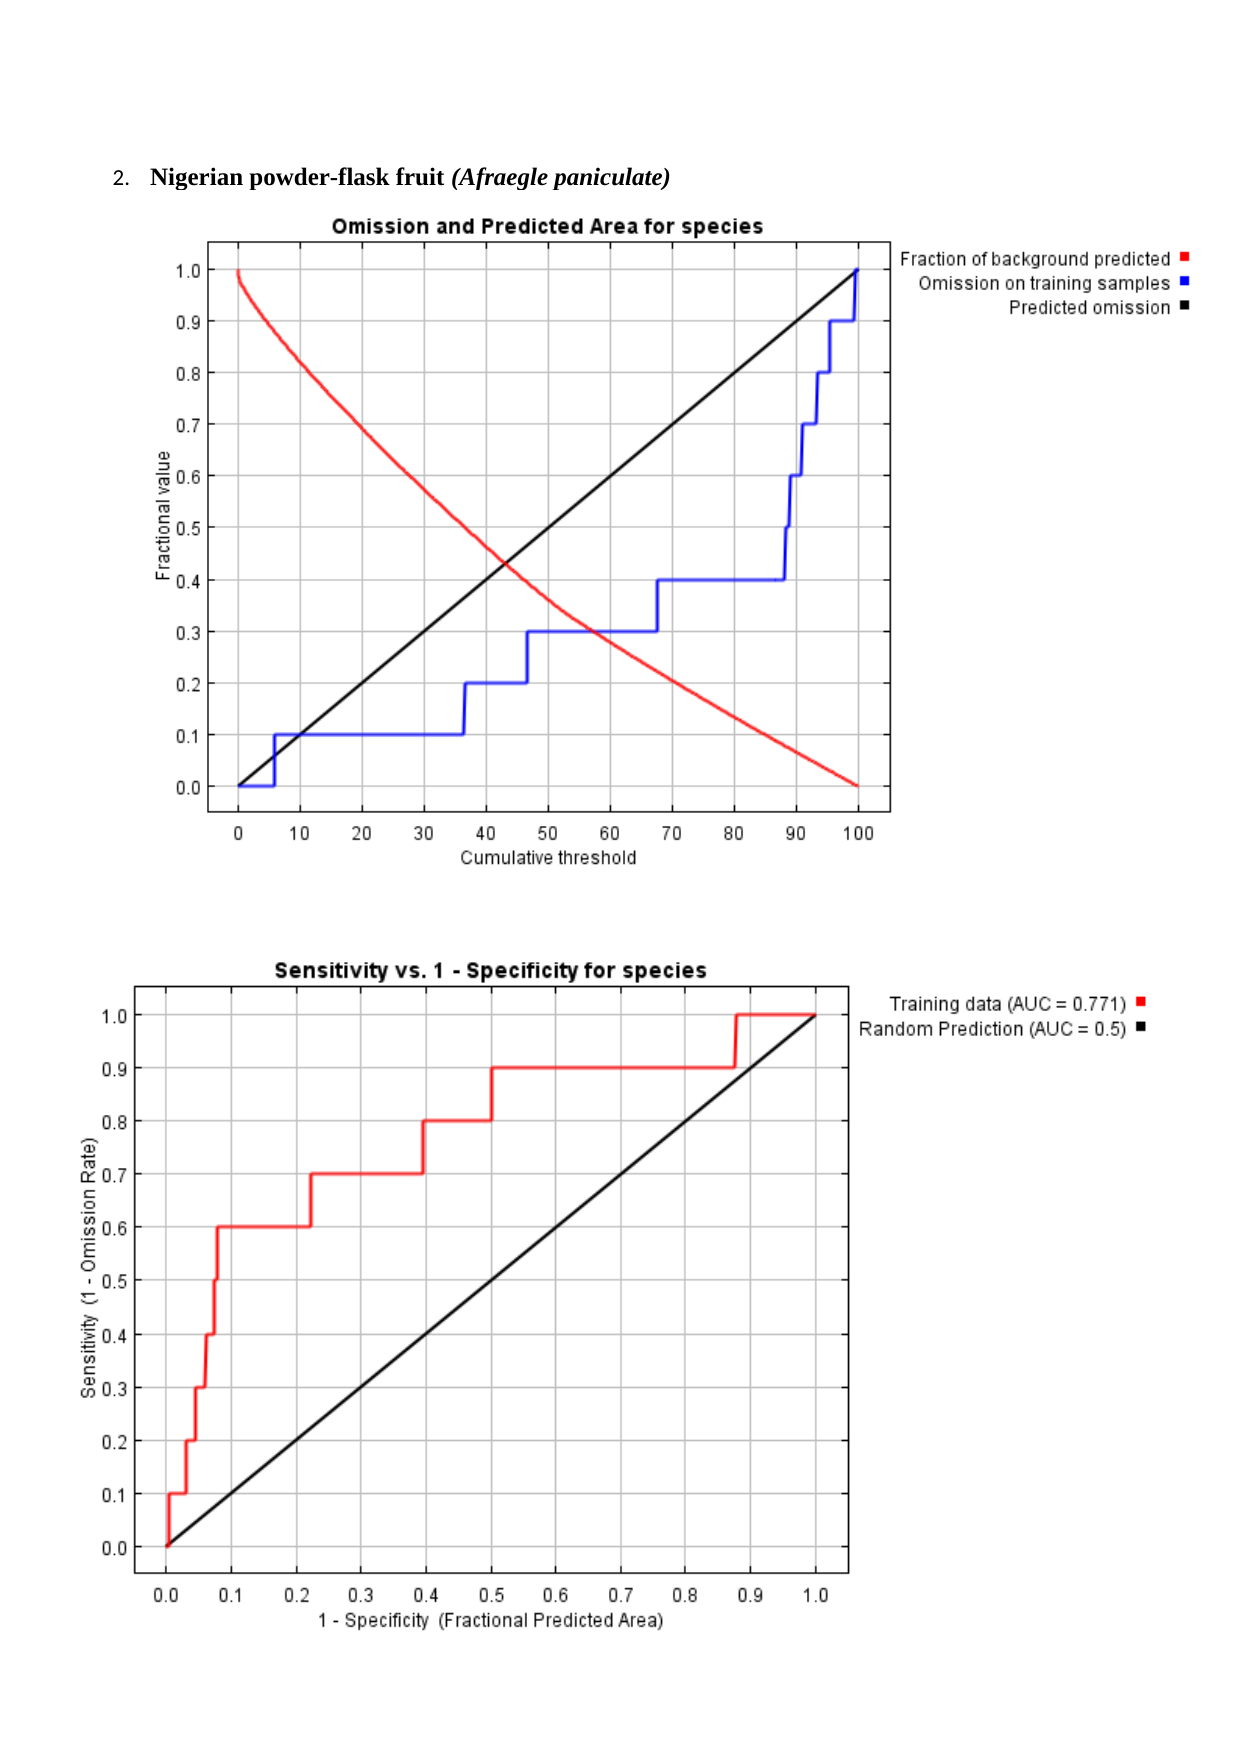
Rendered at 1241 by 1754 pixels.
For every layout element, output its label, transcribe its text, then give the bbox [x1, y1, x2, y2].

picture [150, 190, 1209, 872]
picture [75, 933, 1166, 1635]
